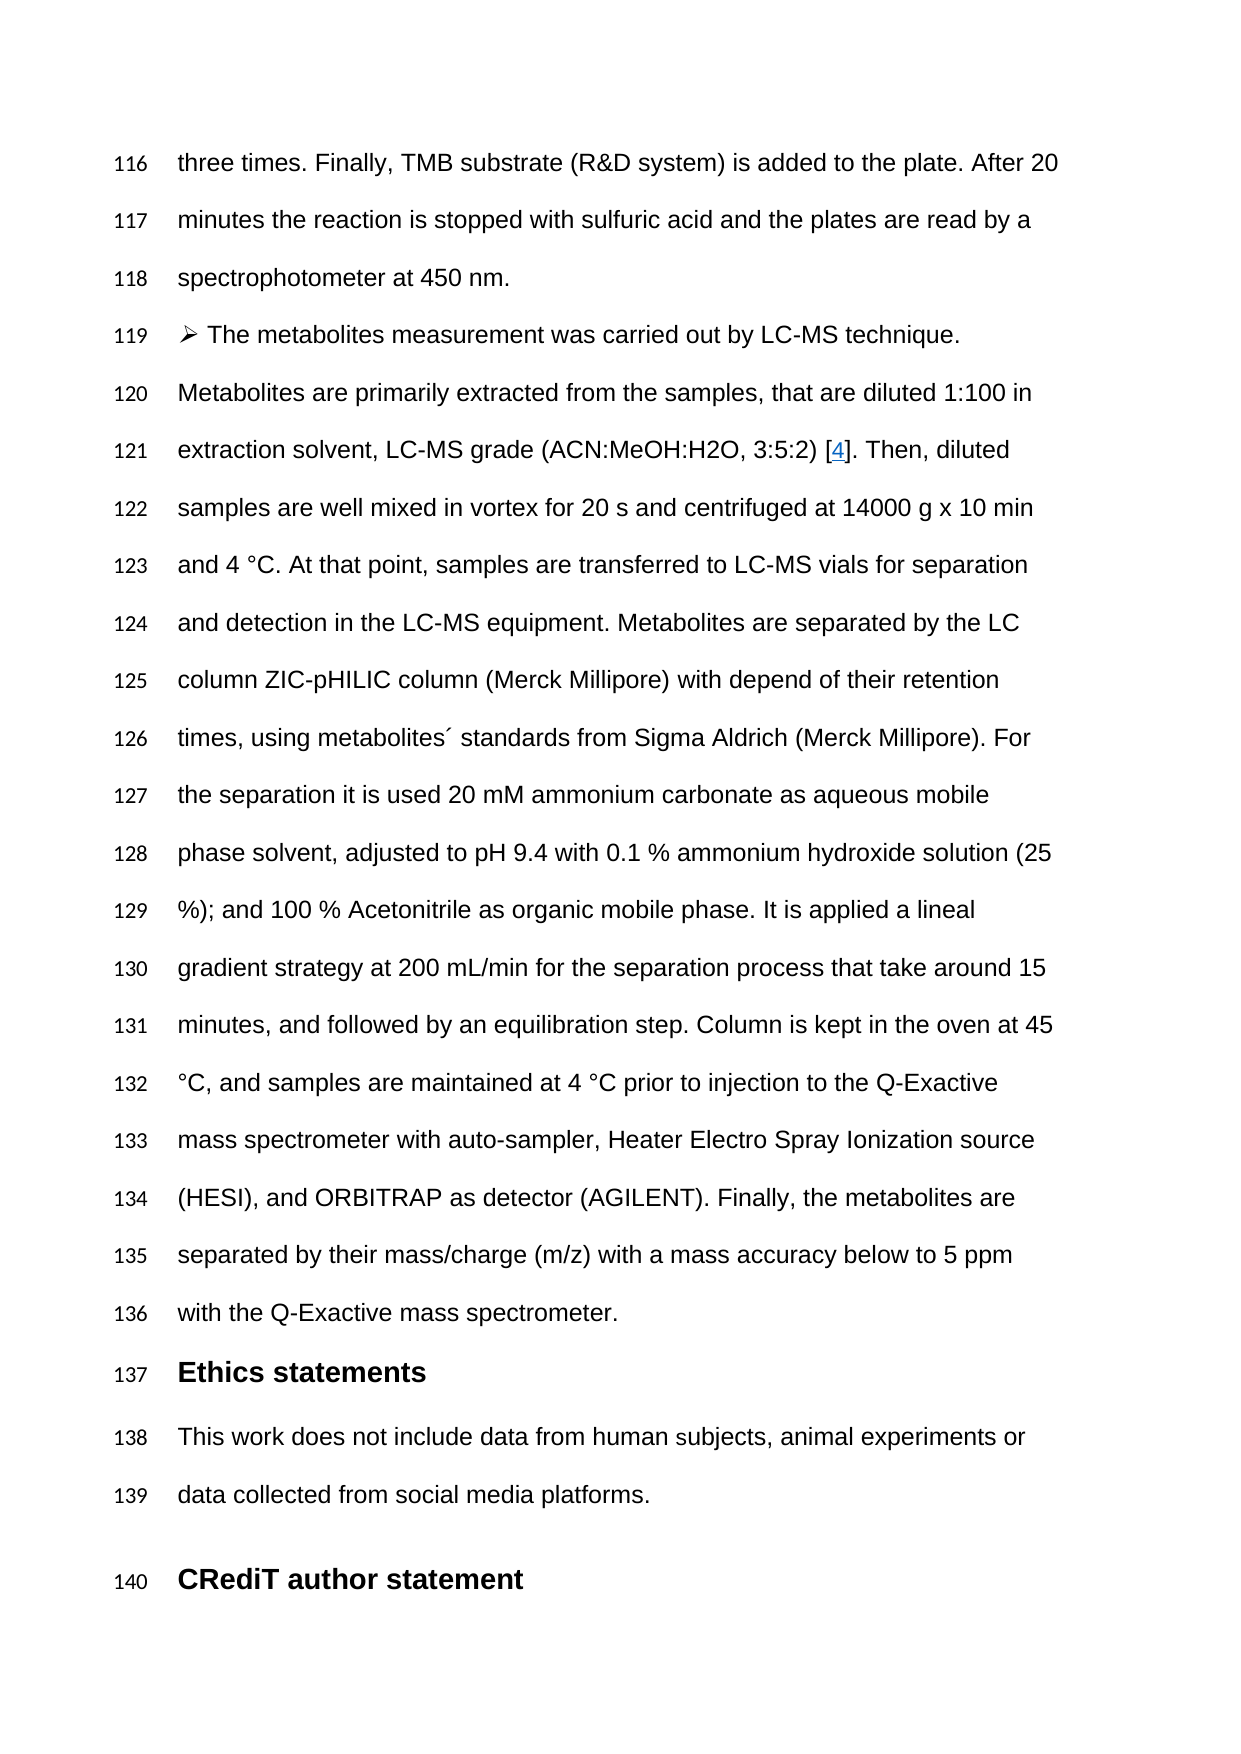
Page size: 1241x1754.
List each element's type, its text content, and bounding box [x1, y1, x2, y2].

text This work does not include data from human subjects, animal experiments or data collected from social media platforms. [177, 1422, 1063, 1508]
text CRediT author statement [177, 1562, 1063, 1596]
text Ethics statements [177, 1355, 1063, 1389]
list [177, 148, 1063, 291]
list The metabolites measurement was carried out by LC-MS technique. Metabolites are primarily extracted from the samples, that are diluted 1:100 in extraction solvent, LC-MS grade (ACN:MeOH:H2O, 3:5:2) [4]. Then, diluted samples are well mixed in vortex for 20 s and centrifuged at 14000 g x 10 min and 4 °C. At that point, samples are transferred to LC-MS vials for separation and detection in the LC-MS equipment. Metabolites are separated by the LC column ZIC-pHILIC column (Merck Millipore) with depend of their retention times, using metabolites´ standards from Sigma Aldrich (Merck Millipore). For the separation it is used 20 mM ammonium carbonate as aqueous mobile phase solvent, adjusted to pH 9.4 with 0.1 % ammonium hydroxide solution (25 %); and 100 % Acetonitrile as organic mobile phase. It is applied a lineal gradient strategy at 200 mL/min for the separation process that take around 15 minutes, and followed by an equilibration step. Column is kept in the oven at 45 °C, and samples are maintained at 4 °C prior to injection to the Q-Exactive mass spectrometer with auto-sampler, Heater Electro Spray Ionization source (HESI), and ORBITRAP as detector (AGILENT). Finally, the metabolites are separated by their mass/charge (m/z) with a mass accuracy below to 5 ppm with the Q-Exactive mass spectrometer. [177, 320, 1063, 1326]
